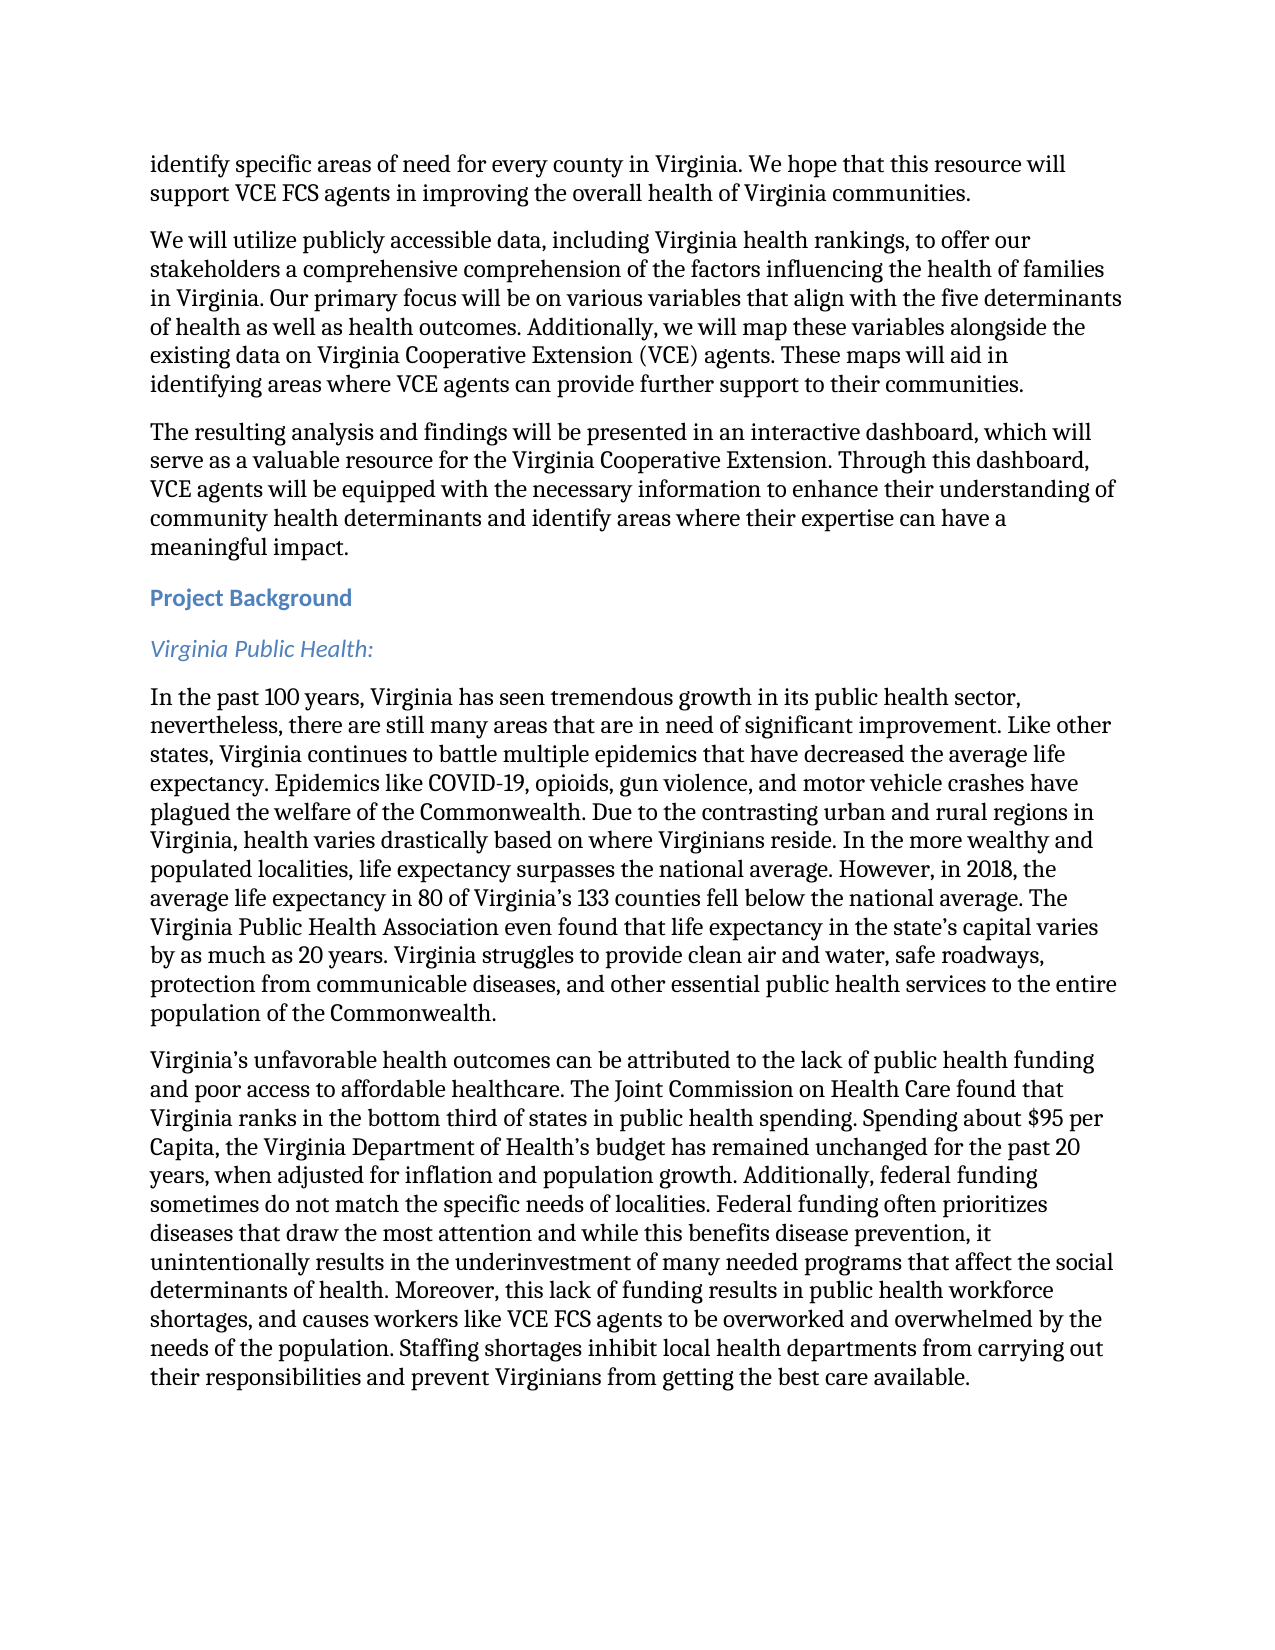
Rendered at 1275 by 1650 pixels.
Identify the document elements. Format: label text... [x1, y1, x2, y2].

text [150, 150, 1125, 207]
text We will utilize publicly accessible data, including Virginia health rankings, to offer our stakeholders a comprehensive comprehension of the factors influencing the health of families in Virginia. Our primary focus will be on various variables that align with the five determinants of health as well as health outcomes. Additionally, we will map these variables alongside the existing data on Virginia Cooperative Extension (VCE) agents. These maps will aid in identifying areas where VCE agents can provide further support to their communities. [150, 226, 1125, 399]
text In the past 100 years, Virginia has seen tremendous growth in its public health sector, nevertheless, there are still many areas that are in need of significant improvement. Like other states, Virginia continues to battle multiple epidemics that have decreased the average life expectancy. Epidemics like COVID-19, opioids, gun violence, and motor vehicle crashes have plagued the welfare of the Commonwealth. Due to the contrasting urban and rural regions in Virginia, health varies drastically based on where Virginians reside. In the more wealthy and populated localities, life expectancy surpasses the national average. However, in 2018, the average life expectancy in 80 of Virginia’s 133 counties fell below the national average. The Virginia Public Health Association even found that life expectancy in the state’s capital varies by as much as 20 years. Virginia struggles to provide clean air and water, safe roadways, protection from communicable diseases, and other essential public health services to the entire population of the Commonwealth. [150, 683, 1125, 1028]
subtitle Project Background [150, 582, 1125, 613]
text The resulting analysis and findings will be presented in an interactive dashboard, which will serve as a valuable resource for the Virginia Cooperative Extension. Through this dashboard, VCE agents will be equipped with the necessary information to enhance their understanding of community health determinants and identify areas where their expertise can have a meaningful impact. [150, 417, 1125, 561]
subtitle Virginia Public Health: [150, 633, 1125, 664]
text Virginia’s unfavorable health outcomes can be attributed to the lack of public health funding and poor access to affordable healthcare. The Joint Commission on Health Care found that Virginia ranks in the bottom third of states in public health spending. Spending about $95 per Capita, the Virginia Department of Health’s budget has remained unchanged for the past 20 years, when adjusted for inflation and population growth. Additionally, federal funding sometimes do not match the specific needs of localities. Federal funding often prioritizes diseases that draw the most attention and while this benefits disease prevention, it unintentionally results in the underinvestment of many needed programs that affect the social determinants of health. Moreover, this lack of funding results in public health workforce shortages, and causes workers like VCE FCS agents to be overworked and overwhelmed by the needs of the population. Staffing shortages inhibit local health departments from carrying out their responsibilities and prevent Virginians from getting the best care available. [150, 1046, 1125, 1391]
